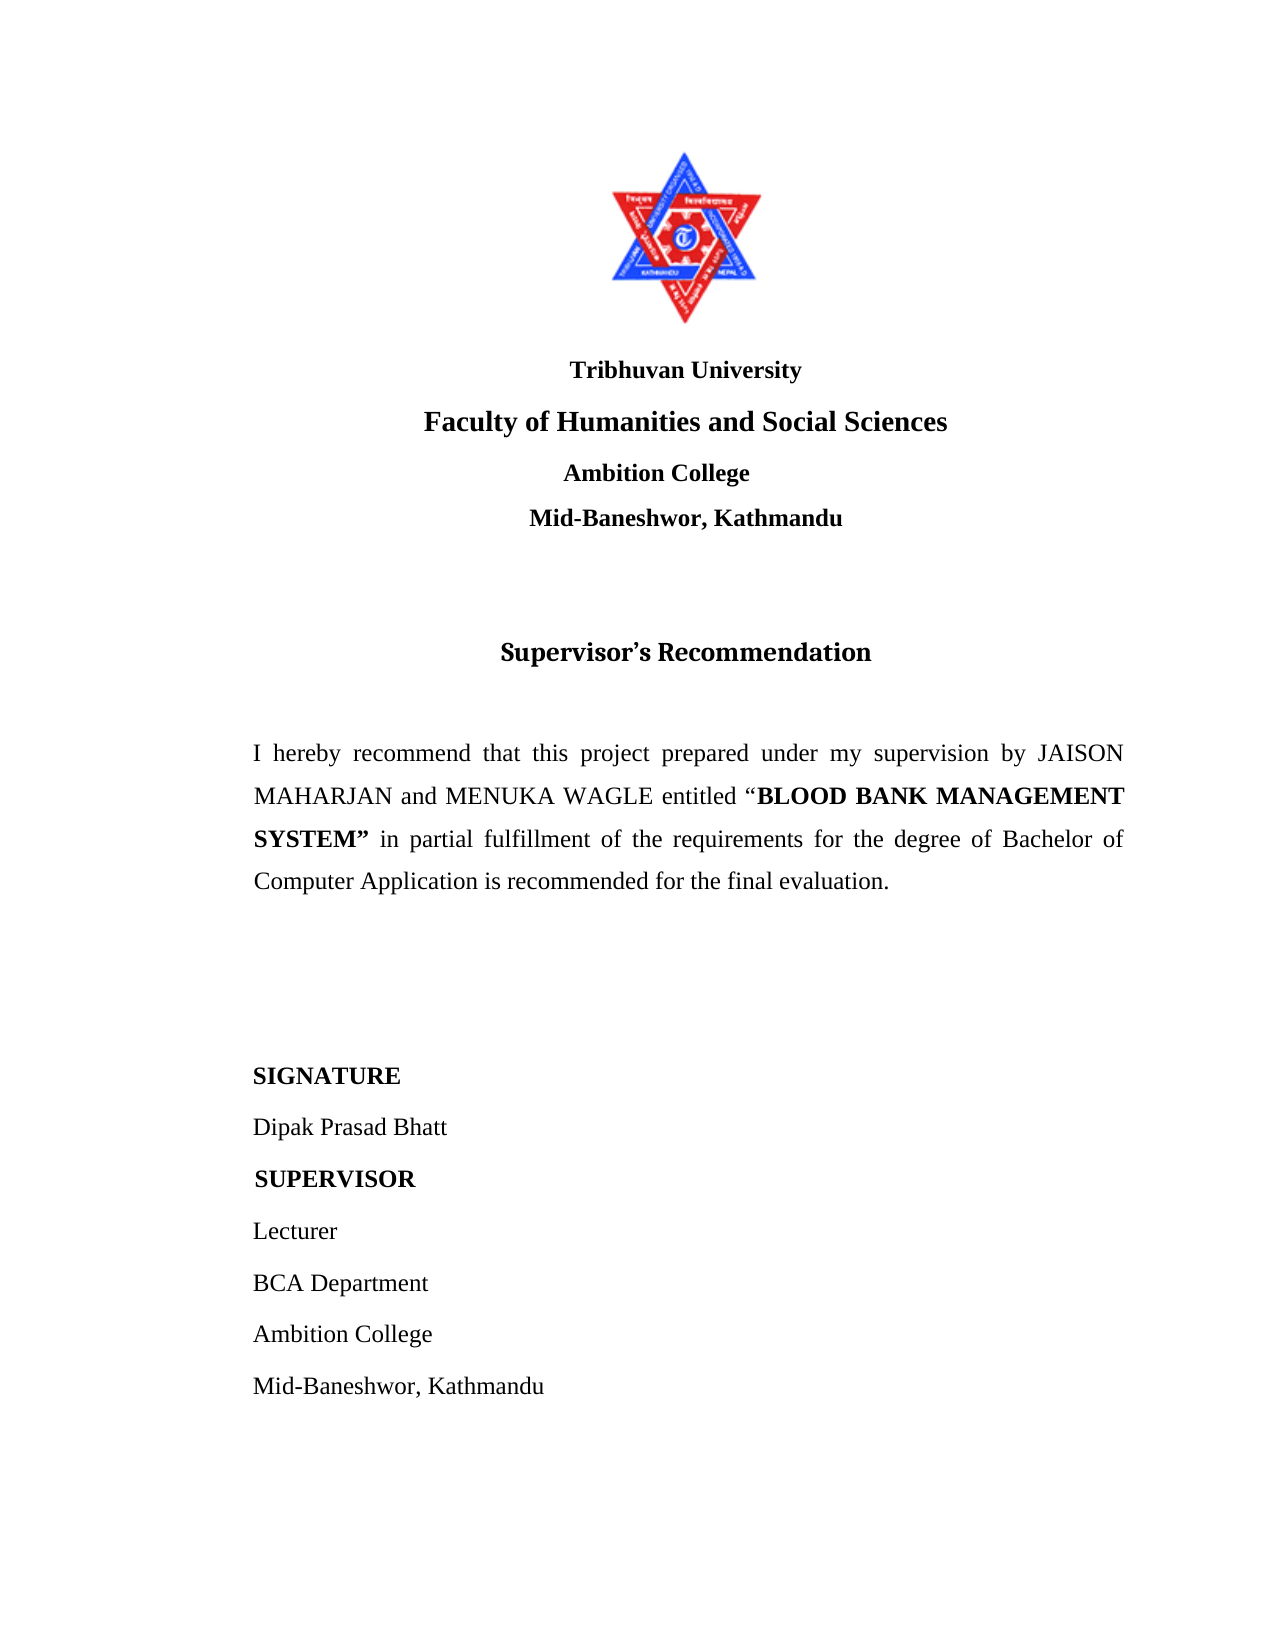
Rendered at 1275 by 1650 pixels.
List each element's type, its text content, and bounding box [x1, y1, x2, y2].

text SUPERVISOR [254, 1164, 1125, 1193]
text BCA Department [253, 1268, 1125, 1297]
text Tribhuvan University [284, 355, 1087, 384]
text I hereby recommend that this project prepared under my supervision by JAISON MAHARJAN and MENUKA WAGLE entitled “BLOOD BANK MANAGEMENT SYSTEM” in partial fulfillment of the requirements for the degree of Bachelor of Computer Application is recommended for the final evaluation. [253, 738, 1125, 895]
text Mid-Baneshwor, Kathmandu [284, 503, 1088, 532]
picture [600, 150, 772, 335]
text Ambition College [253, 1319, 1125, 1348]
text SIGNATURE [225, 1061, 1125, 1090]
subtitle Supervisor’s Recommendation [248, 637, 1125, 668]
text Lecturer [253, 1216, 1125, 1245]
text Dipak Prasad Bhatt [253, 1112, 1125, 1141]
text Faculty of Humanities and Social Sciences [284, 404, 1087, 437]
text Mid-Baneshwor, Kathmandu [253, 1371, 1125, 1400]
text Ambition College [225, 458, 1088, 487]
